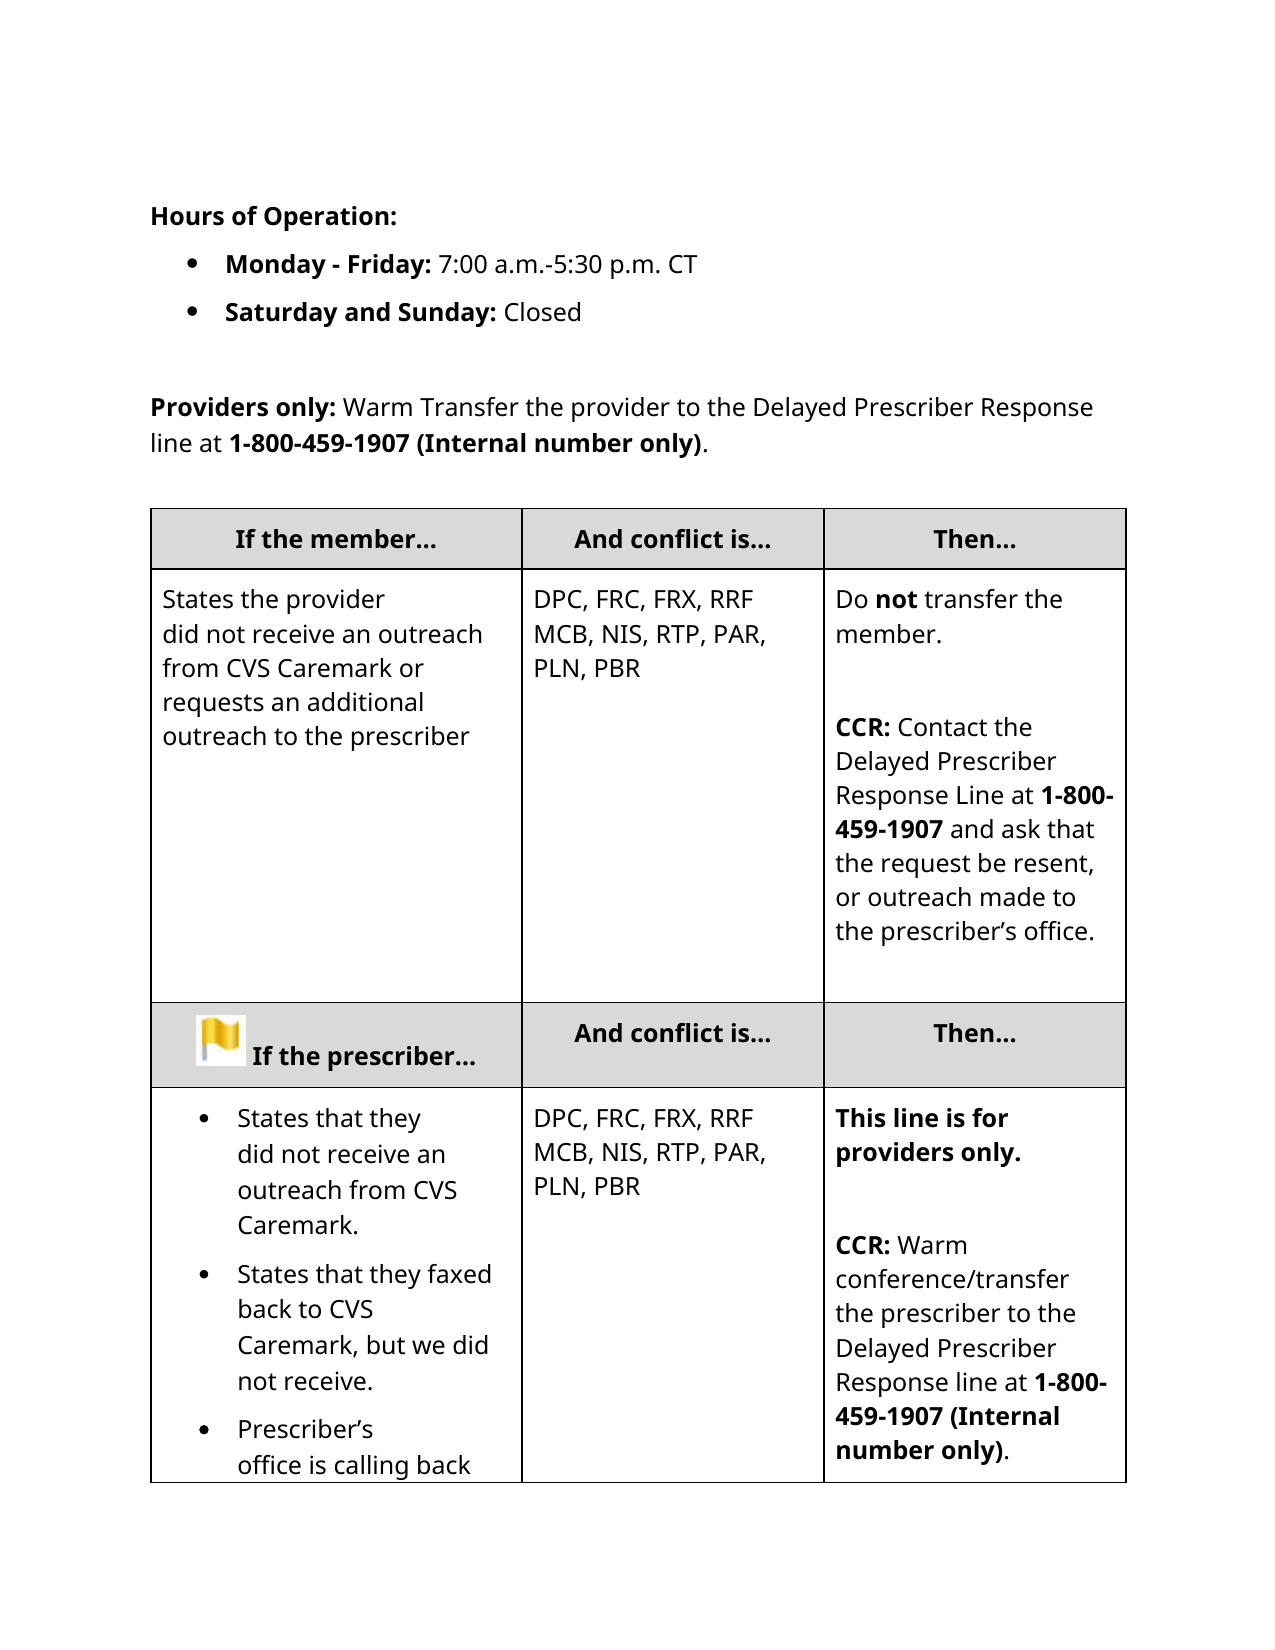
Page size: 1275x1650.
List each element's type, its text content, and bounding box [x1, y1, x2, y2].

table_header Then… [825, 509, 1125, 568]
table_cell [523, 1088, 823, 1481]
table_cell Then… [825, 1003, 1125, 1087]
table_cell DPC, FRC, FRX, RRF MCB, NIS, RTP, PAR, PLN, PBR [523, 570, 823, 1002]
text Providers only: Warm Transfer the provider to the Delayed Prescriber Response line at 1-800-459-1907 (Internal number only). [150, 389, 1125, 459]
table_cell Do not transfer the member. CCR: Contact the Delayed Prescriber Response Line at 1-800-459-1907 and ask that the request be resent, or outreach made to the prescriber’s office. [825, 570, 1125, 1002]
list Saturday and Sunday: Closed [187, 295, 1125, 329]
table_cell States the provider did not receive an outreach from CVS Caremark or requests an additional outreach to the prescriber [152, 570, 521, 1002]
table_header If the member… [152, 509, 521, 568]
table_header And conflict is… [523, 509, 823, 568]
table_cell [825, 1088, 1125, 1481]
list Monday - Friday: 7:00 a.m.-5:30 p.m. CT [187, 246, 1125, 281]
text Hours of Operation: [150, 198, 1125, 232]
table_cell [152, 1088, 521, 1481]
picture [196, 1015, 247, 1066]
table_cell And conflict is… [523, 1003, 823, 1087]
table_cell If the prescriber… [152, 1003, 521, 1087]
